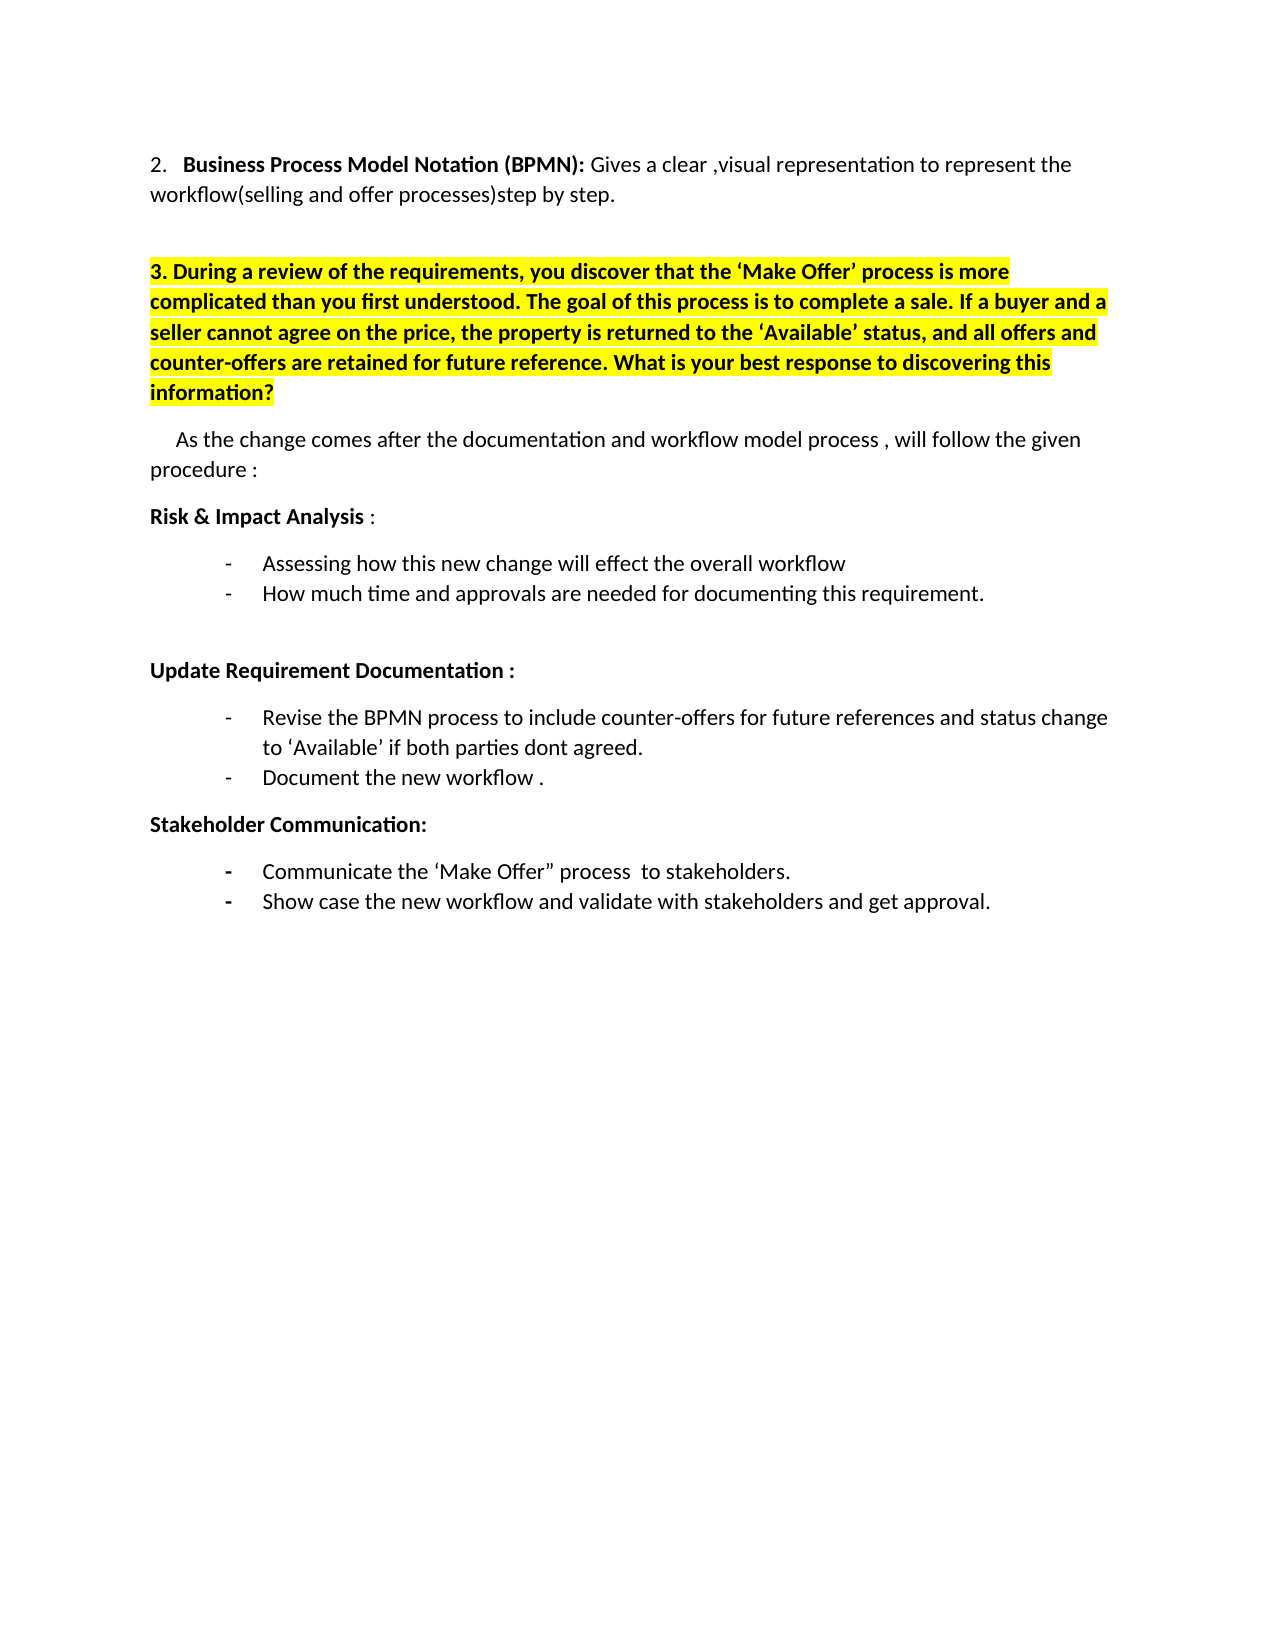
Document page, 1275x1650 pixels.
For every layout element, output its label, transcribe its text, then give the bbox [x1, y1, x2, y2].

text Stakeholder Communication: [150, 810, 1125, 838]
list Assessing how this new change will effect the overall workflow [225, 549, 1125, 577]
list Revise the BPMN process to include counter-offers for future references and status change to ‘Available’ if both parties dont agreed. [225, 703, 1125, 761]
text As the change comes after the documentation and workflow model process , will follow the given procedure : [150, 425, 1125, 483]
list Communicate the ‘Make Offer” process to stakeholders. [225, 857, 1125, 885]
list Document the new workflow . [225, 763, 1125, 792]
list How much time and approvals are needed for documenting this requirement. [225, 579, 1125, 607]
text Update Requirement Documentation : [150, 656, 1125, 684]
text 3. During a review of the requirements, you discover that the ‘Make Offer’ process is more complicated than you first understood. The goal of this process is to complete a sale. If a buyer and a seller cannot agree on the price, the property is returned to the ‘Available’ status, and all offers and counter-offers are retained for future reference. What is your best response to discovering this information? [150, 257, 1125, 406]
text Risk & Impact Analysis : [150, 502, 1125, 530]
list Show case the new workflow and validate with stakeholders and get approval. [225, 887, 1125, 916]
text 2. Business Process Model Notation (BPMN): Gives a clear ,visual representation to represent the workflow(selling and offer processes)step by step. [150, 150, 1125, 238]
